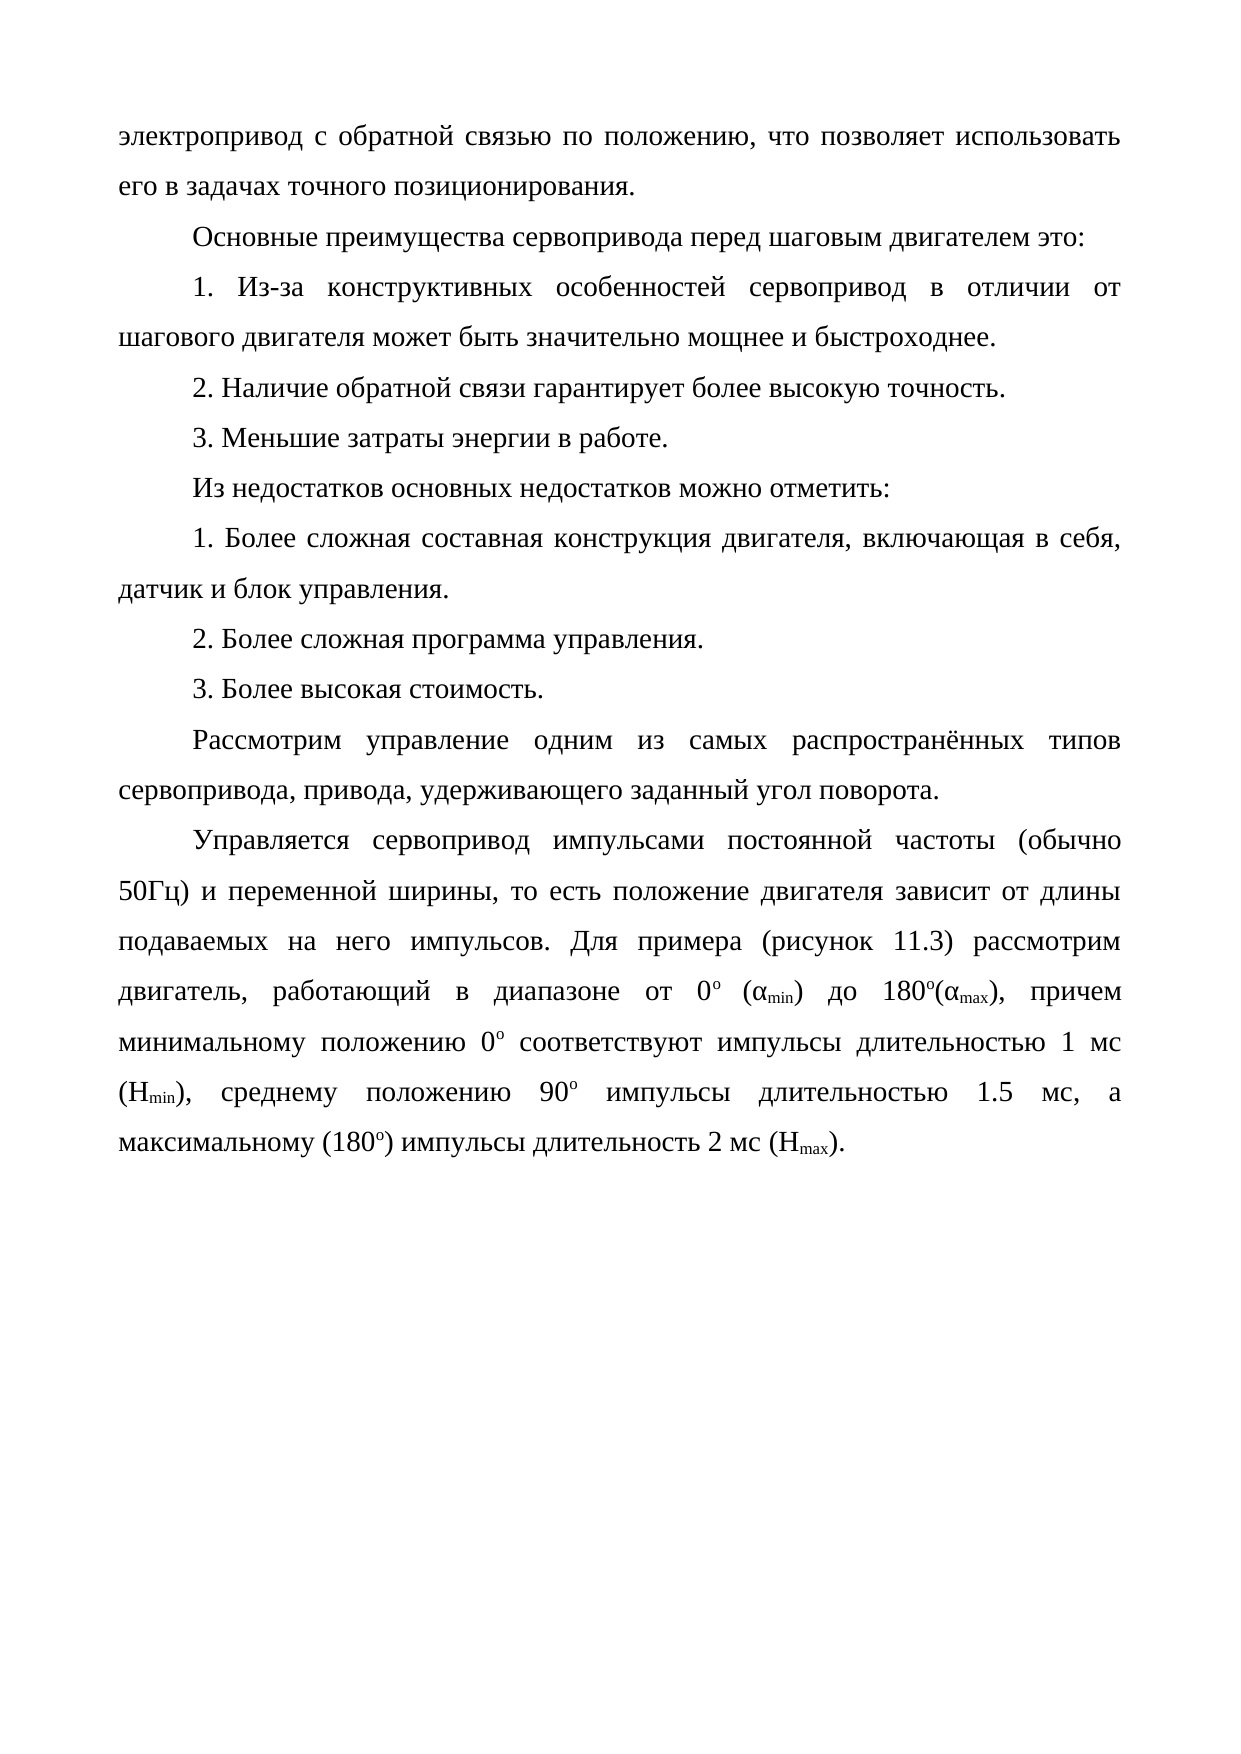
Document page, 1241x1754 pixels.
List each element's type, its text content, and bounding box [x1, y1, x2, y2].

text 1. Из-за конструктивных особенностей сервопривод в отличии от шагового двигателя может быть значительно мощнее и быстроходнее. [118, 269, 1122, 353]
text 2. Более сложная программа управления. [118, 621, 1122, 655]
text 2. Наличие обратной связи гарантирует более высокую точность. [118, 370, 1122, 403]
text Из недостатков основных недостатков можно отметить: [118, 470, 1122, 504]
text Основные преимущества сервопривода перед шаговым двигателем это: [118, 219, 1122, 252]
text 3. Более высокая стоимость. [118, 672, 1122, 705]
text Управляется сервопривод импульсами постоянной частоты (обычно 50Гц) и переменной ширины, то есть положение двигателя зависит от длины подаваемых на него импульсов. Для примера (рисунок 11.3) рассмотрим двигатель, работающий в диапазоне от 0o (αmin) до 180o(αmax), причем минимальному положению 0о соответствуют импульсы длительностью 1 мс (Hmin), среднему положению 90о импульсы длительностью 1.5 мс, а максимальному (180о) импульсы длительность 2 мс (Hmax). [118, 822, 1122, 1158]
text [118, 118, 1122, 202]
text 3. Меньшие затраты энергии в работе. [118, 420, 1122, 453]
text 1. Более сложная составная конструкция двигателя, включающая в себя, датчик и блок управления. [118, 521, 1122, 604]
text Рассмотрим управление одним из самых распространённых типов сервопривода, привода, удерживающего заданный угол поворота. [118, 722, 1122, 806]
